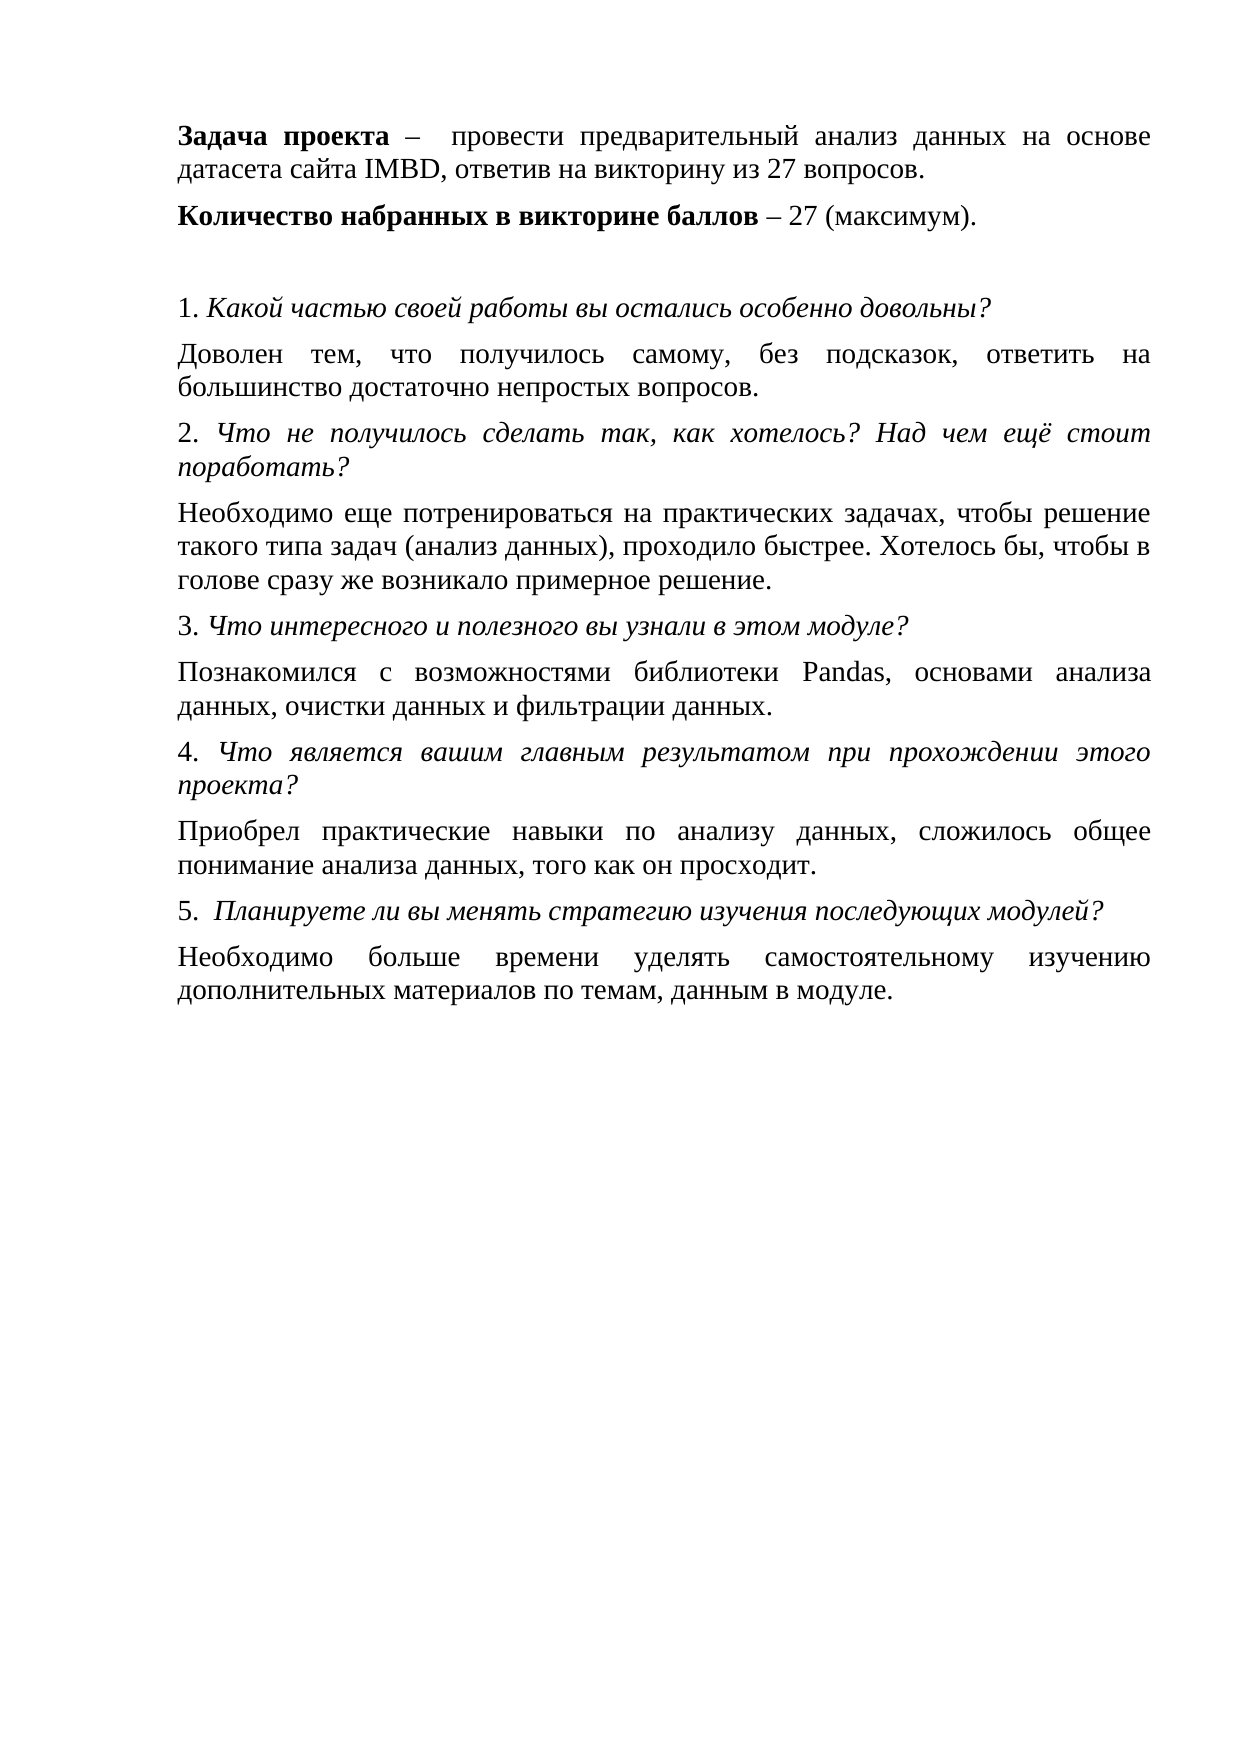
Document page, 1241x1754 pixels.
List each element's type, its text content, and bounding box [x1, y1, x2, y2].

text Познакомился с возможностями библиотеки Pandas, основами анализа данных, очистки данных и фильтрации данных. [177, 654, 1152, 721]
text 4. Что является вашим главным результатом при прохождении этого проекта? [177, 734, 1152, 801]
text Задача проекта – провести предварительный анализ данных на основе датасета сайта IMBD, ответив на викторину из 27 вопросов. [177, 118, 1152, 185]
text Необходимо еще потренироваться на практических задачах, чтобы решение такого типа задач (анализ данных), проходило быстрее. Хотелось бы, чтобы в голове сразу же возникало примерное решение. [177, 495, 1152, 596]
text 1. Какой частью своей работы вы остались особенно довольны? [177, 290, 1152, 323]
text Приобрел практические навыки по анализу данных, сложилось общее понимание анализа данных, того как он просходит. [177, 813, 1152, 880]
text Количество набранных в викторине баллов – 27 (максимум). [177, 198, 1152, 231]
text 2. Что не получилось сделать так, как хотелось? Над чем ещё стоит поработать? [177, 415, 1152, 482]
text 3. Что интересного и полезного вы узнали в этом модуле? [177, 608, 1152, 642]
text 5. Планируете ли вы менять стратегию изучения последующих модулей? [177, 893, 1152, 926]
text Необходимо больше времени уделять самостоятельному изучению дополнительных материалов по темам, данным в модуле. [177, 939, 1152, 1006]
text Доволен тем, что получилось самому, без подсказок, ответить на большинство достаточно непростых вопросов. [177, 336, 1152, 403]
